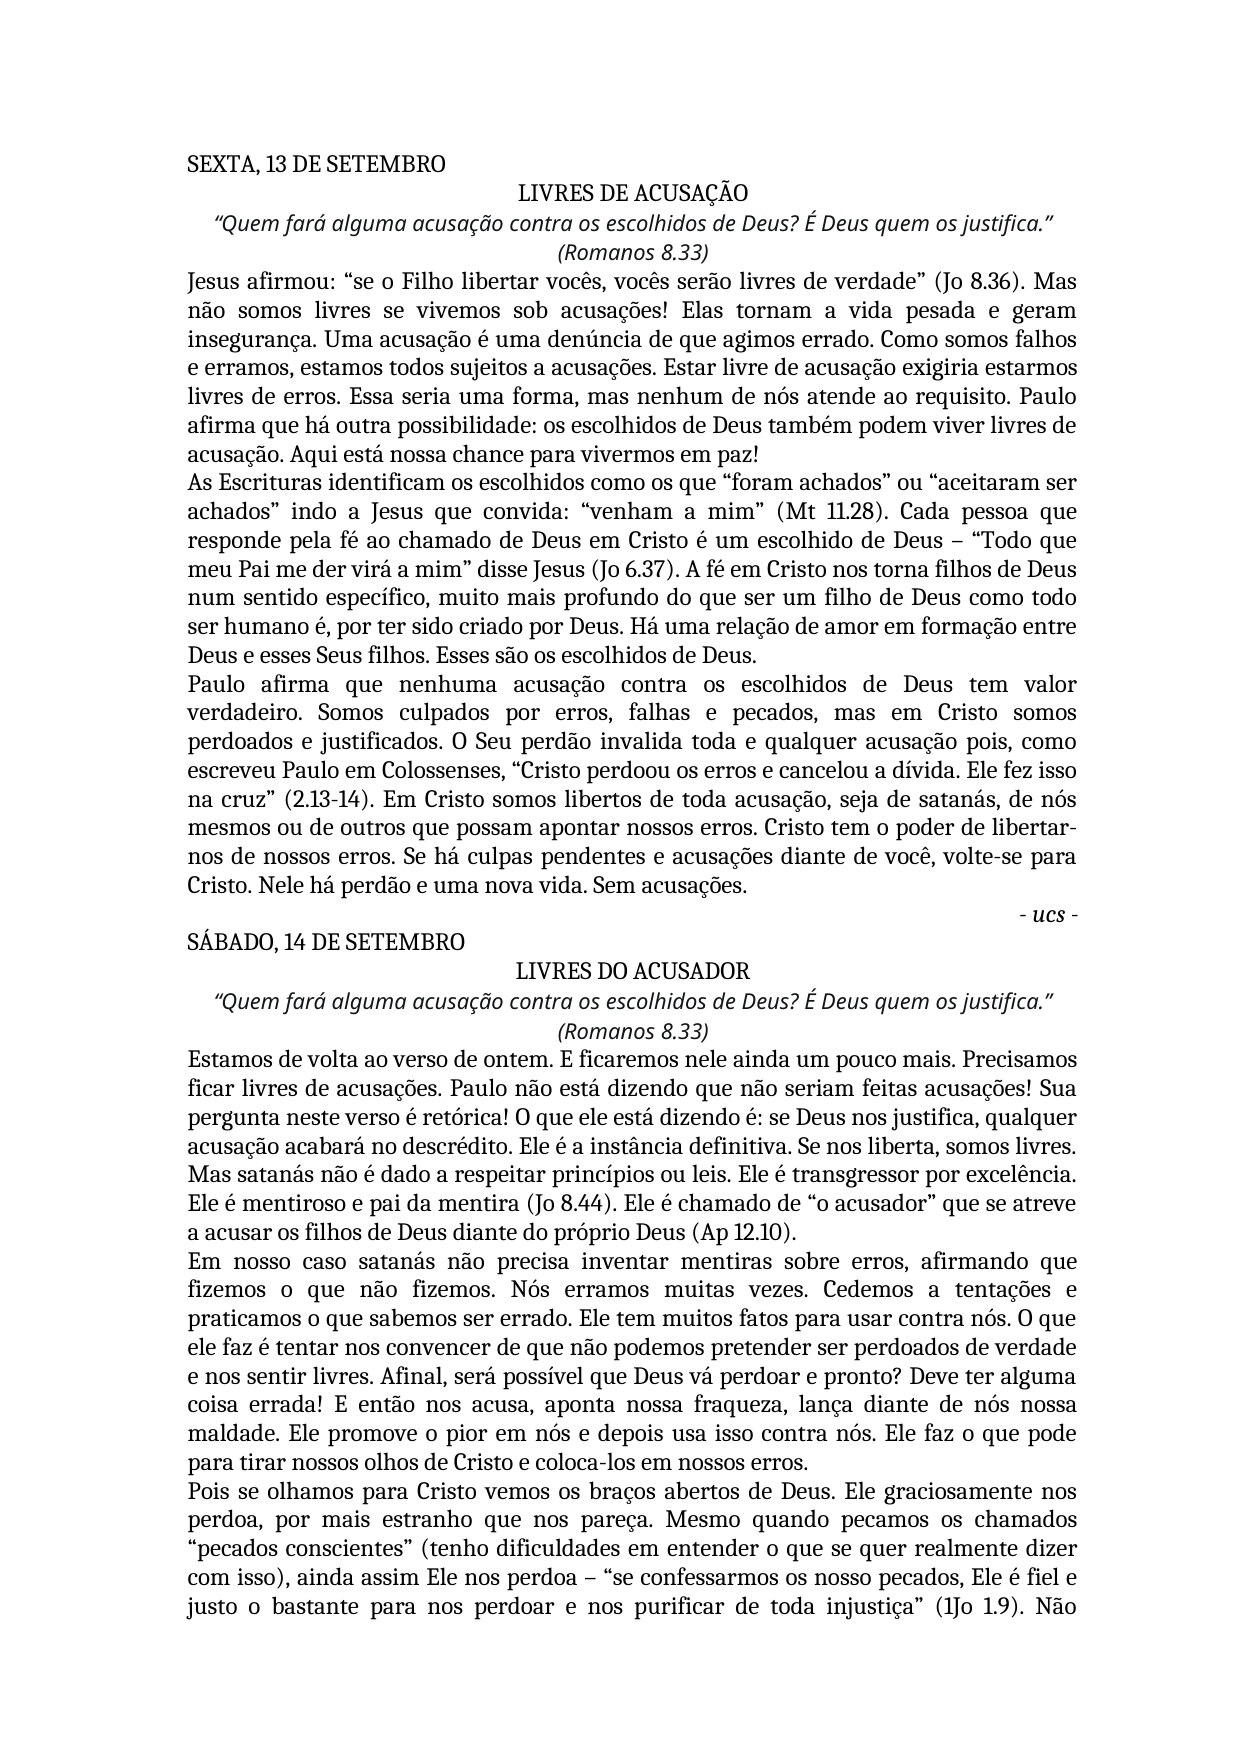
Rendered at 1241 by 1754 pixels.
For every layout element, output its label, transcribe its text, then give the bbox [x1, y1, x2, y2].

text “Quem fará alguma acusação contra os escolhidos de Deus? É Deus quem os justifica.” (Romanos 8.33) [708, 986, 1078, 1045]
text SÁBADO, 14 DE SETEMBRO [187, 928, 1078, 957]
text Estamos de volta ao verso de ontem. E ficaremos nele ainda um pouco mais. Precisamos ficar livres de acusações. Paulo não está dizendo que não seriam feitas acusações! Sua pergunta neste verso é retórica! O que ele está dizendo é: se Deus nos justifica, qualquer acusação acabará no descrédito. Ele é a instância definitiva. Se nos liberta, somos livres. Mas satanás não é dado a respeitar princípios ou leis. Ele é transgressor por excelência. Ele é mentiroso e pai da mentira (Jo 8.44). Ele é chamado de “o acusador” que se atreve a acusar os filhos de Deus diante do próprio Deus (Ap 12.10). [187, 1045, 1078, 1247]
text LIVRES DO ACUSADOR [187, 957, 1078, 986]
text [187, 1477, 1078, 1620]
text Paulo afirma que nenhuma acusação contra os escolhidos de Deus tem valor verdadeiro. Somos culpados por erros, falhas e pecados, mas em Cristo somos perdoados e justificados. O Seu perdão invalida toda e qualquer acusação pois, como escreveu Paulo em Colossenses, “Cristo perdoou os erros e cancelou a dívida. Ele fez isso na cruz” (2.13-14). Em Cristo somos libertos de toda acusação, seja de satanás, de nós mesmos ou de outros que possam apontar nossos erros. Cristo tem o poder de libertar-nos de nossos erros. Se há culpas pendentes e acusações diante de você, volte-se para Cristo. Nele há perdão e uma nova vida. Sem acusações. [187, 669, 1078, 899]
text Em nosso caso satanás não precisa inventar mentiras sobre erros, afirmando que fizemos o que não fizemos. Nós erramos muitas vezes. Cedemos a tentações e praticamos o que sabemos ser errado. Ele tem muitos fatos para usar contra nós. O que ele faz é tentar nos convencer de que não podemos pretender ser perdoados de verdade e nos sentir livres. Afinal, será possível que Deus vá perdoar e pronto? Deve ter alguma coisa errada! E então nos acusa, aponta nossa fraqueza, lança diante de nós nossa maldade. Ele promove o pior em nós e depois usa isso contra nós. Ele faz o que pode para tirar nossos olhos de Cristo e coloca-los em nossos erros. [187, 1247, 1078, 1477]
text As Escrituras identificam os escolhidos como os que “foram achados” ou “aceitaram ser achados” indo a Jesus que convida: “venham a mim” (Mt 11.28). Cada pessoa que responde pela fé ao chamado de Deus em Cristo é um escolhido de Deus – “Todo que meu Pai me der virá a mim” disse Jesus (Jo 6.37). A fé em Cristo nos torna filhos de Deus num sentido específico, muito mais profundo do que ser um filho de Deus como todo ser humano é, por ter sido criado por Deus. Há uma relação de amor em formação entre Deus e esses Seus filhos. Esses são os escolhidos de Deus. [187, 468, 1078, 669]
text “Quem fará alguma acusação contra os escolhidos de Deus? É Deus quem os justifica.” (Romanos 8.33) [187, 986, 558, 1045]
text LIVRES DE ACUSAÇÃO [187, 179, 1078, 207]
text SEXTA, 13 DE SETEMBRO [187, 150, 1078, 179]
text “Quem fará alguma acusação contra os escolhidos de Deus? É Deus quem os justifica.” (Romanos 8.33) [187, 207, 1078, 267]
text - ucs - [187, 899, 1078, 928]
text Jesus afirmou: “se o Filho libertar vocês, vocês serão livres de verdade” (Jo 8.36). Mas não somos livres se vivemos sob acusações! Elas tornam a vida pesada e geram insegurança. Uma acusação é uma denúncia de que agimos errado. Como somos falhos e erramos, estamos todos sujeitos a acusações. Estar livre de acusação exigiria estarmos livres de erros. Essa seria uma forma, mas nenhum de nós atende ao requisito. Paulo afirma que há outra possibilidade: os escolhidos de Deus também podem viver livres de acusação. Aqui está nossa chance para vivermos em paz! [187, 267, 1078, 468]
